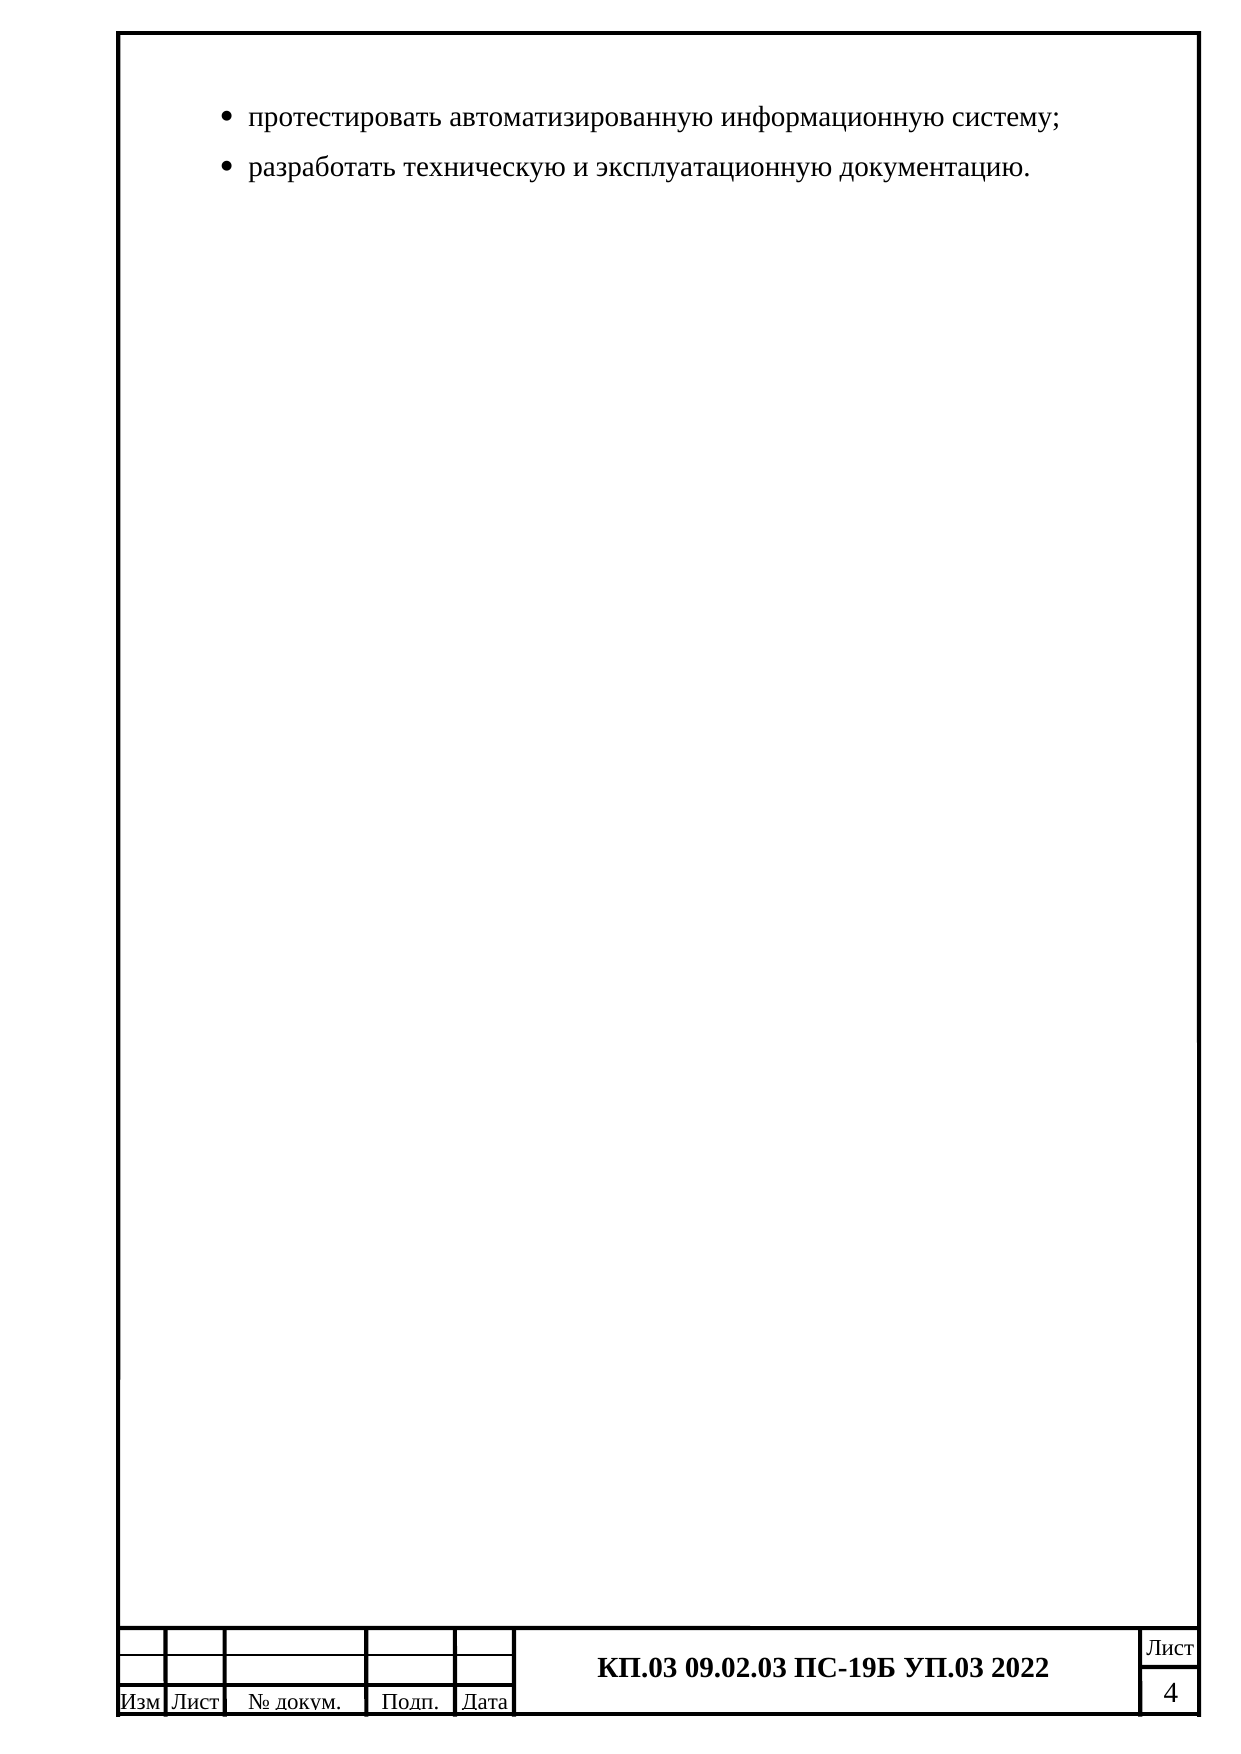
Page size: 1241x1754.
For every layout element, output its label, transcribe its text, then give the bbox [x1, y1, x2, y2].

list протестировать автоматизированную информационную систему; [148, 99, 1169, 133]
list разработать техническую и эксплуатационную документацию. [148, 149, 1169, 183]
